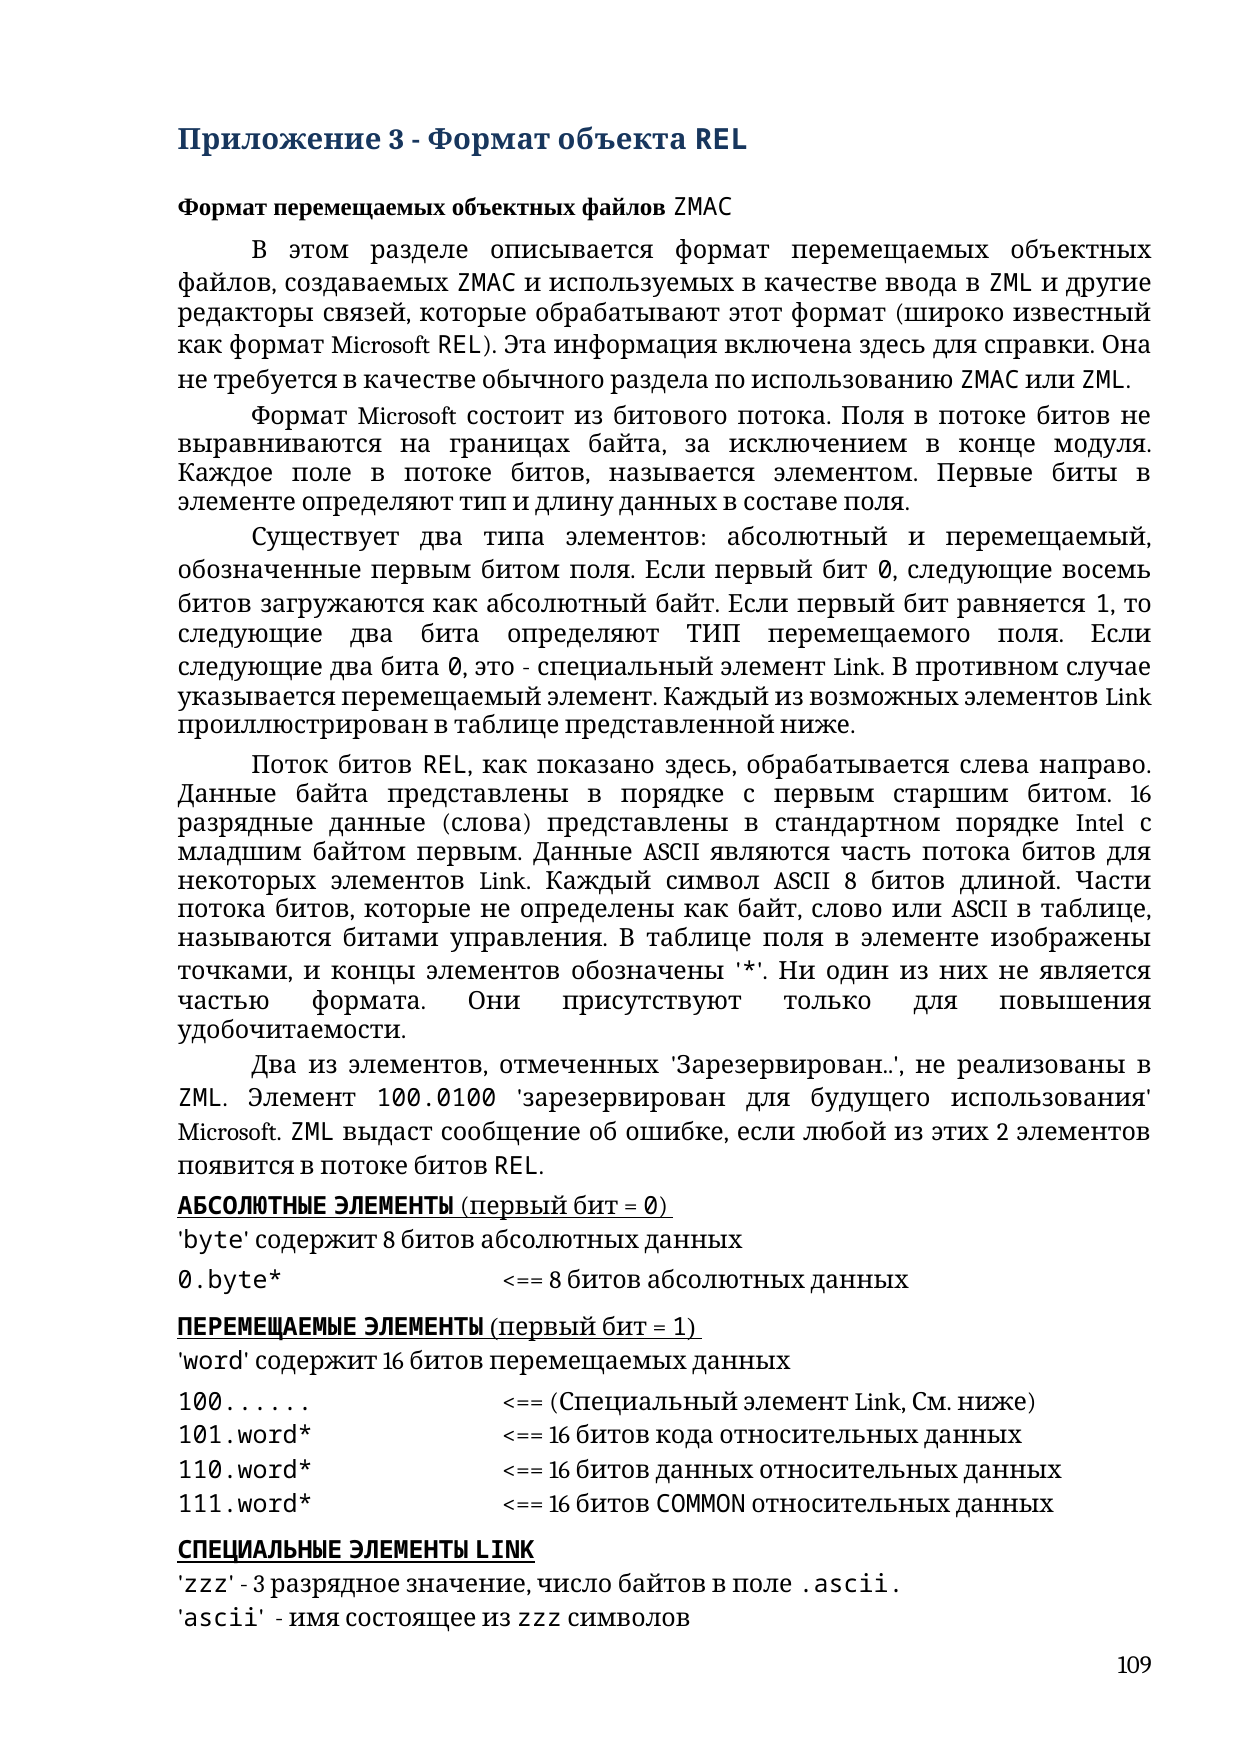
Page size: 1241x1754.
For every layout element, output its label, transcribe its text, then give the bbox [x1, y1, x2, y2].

text Существует два типа элементов: абсолютный и перемещаемый, обозначенные первым битом поля. Если первый бит 0, следующие восемь битов загружаются как абсолютный байт. Если первый бит равняется 1, то следующие два бита определяют ТИП перемещаемого поля. Если следующие два бита 0, это - специальный элемент Link. В противном случае указывается перемещаемый элемент. Каждый из возможных элементов Link проиллюстрирован в таблице представленной ниже. [177, 523, 1152, 740]
text 111.word* <== 16 битов COMMON относительных данных [177, 1485, 1152, 1519]
text 'zzz' - 3 разрядное значение, число байтов в поле .ascii. [177, 1566, 1152, 1600]
text 'ascii' - имя состоящее из zzz символов [177, 1600, 1152, 1634]
text Формат перемещаемых объектных файлов ZMAC [177, 189, 1152, 223]
text В этом разделе описывается формат перемещаемых объектных файлов, создаваемых ZMAC и используемых в качестве ввода в ZML и другие редакторы связей, которые обрабатывают этот формат (широко известный как формат Microsoft REL). Эта информация включена здесь для справки. Она не требуется в качестве обычного раздела по использованию ZMAC или ZML. [177, 236, 1152, 395]
text Два из элементов, отмеченных 'Зарезервирован..', не реализованы в ZML. Элемент 100.0100 'зарезервирован для будущего использования' Microsoft. ZML выдаст сообщение об ошибке, если любой из этих 2 элементов появится в потоке битов REL. [177, 1051, 1152, 1182]
text 'byte' содержит 8 битов абсолютных данных [177, 1222, 1152, 1256]
text 'word' содержит 16 битов перемещаемых данных [177, 1343, 1152, 1377]
text 100...... <== (Специальный элемент Link, См. ниже) [177, 1383, 1152, 1417]
text ПЕРЕМЕЩАЕМЫЕ ЭЛЕМЕНТЫ (первый бит = 1) [177, 1309, 1152, 1343]
text Формат Microsoft состоит из битового потока. Поля в потоке битов не выравниваются на границах байта, за исключением в конце модуля. Каждое поле в потоке битов, называется элементом. Первые биты в элементе определяют тип и длину данных в составе поля. [177, 402, 1152, 517]
text 101.word* <== 16 битов кода относительных данных [177, 1417, 1152, 1451]
title Приложение 3 - Формат объекта REL [177, 118, 1152, 158]
text АБСОЛЮТНЫЕ ЭЛЕМЕНТЫ (первый бит = 0) [177, 1188, 1152, 1222]
text 0.byte* <== 8 битов абсолютных данных [177, 1262, 1152, 1296]
text Поток битов REL, как показано здесь, обрабатывается слева направо. Данные байта представлены в порядке с первым старшим битом. 16 разрядные данные (слова) представлены в стандартном порядке Intel с младшим байтом первым. Данные ASCII являются часть потока битов для некоторых элементов Link. Каждый символ ASCII 8 битов длиной. Части потока битов, которые не определены как байт, слово или ASCII в таблице, называются битами управления. В таблице поля в элементе изображены точками, и концы элементов обозначены '*'. Ни один из них не является частью формата. Они присутствуют только для повышения удобочитаемости. [177, 746, 1152, 1044]
text 110.word* <== 16 битов данных относительных данных [177, 1451, 1152, 1485]
text СПЕЦИАЛЬНЫЕ ЭЛЕМЕНТЫ LINK [177, 1532, 1152, 1566]
